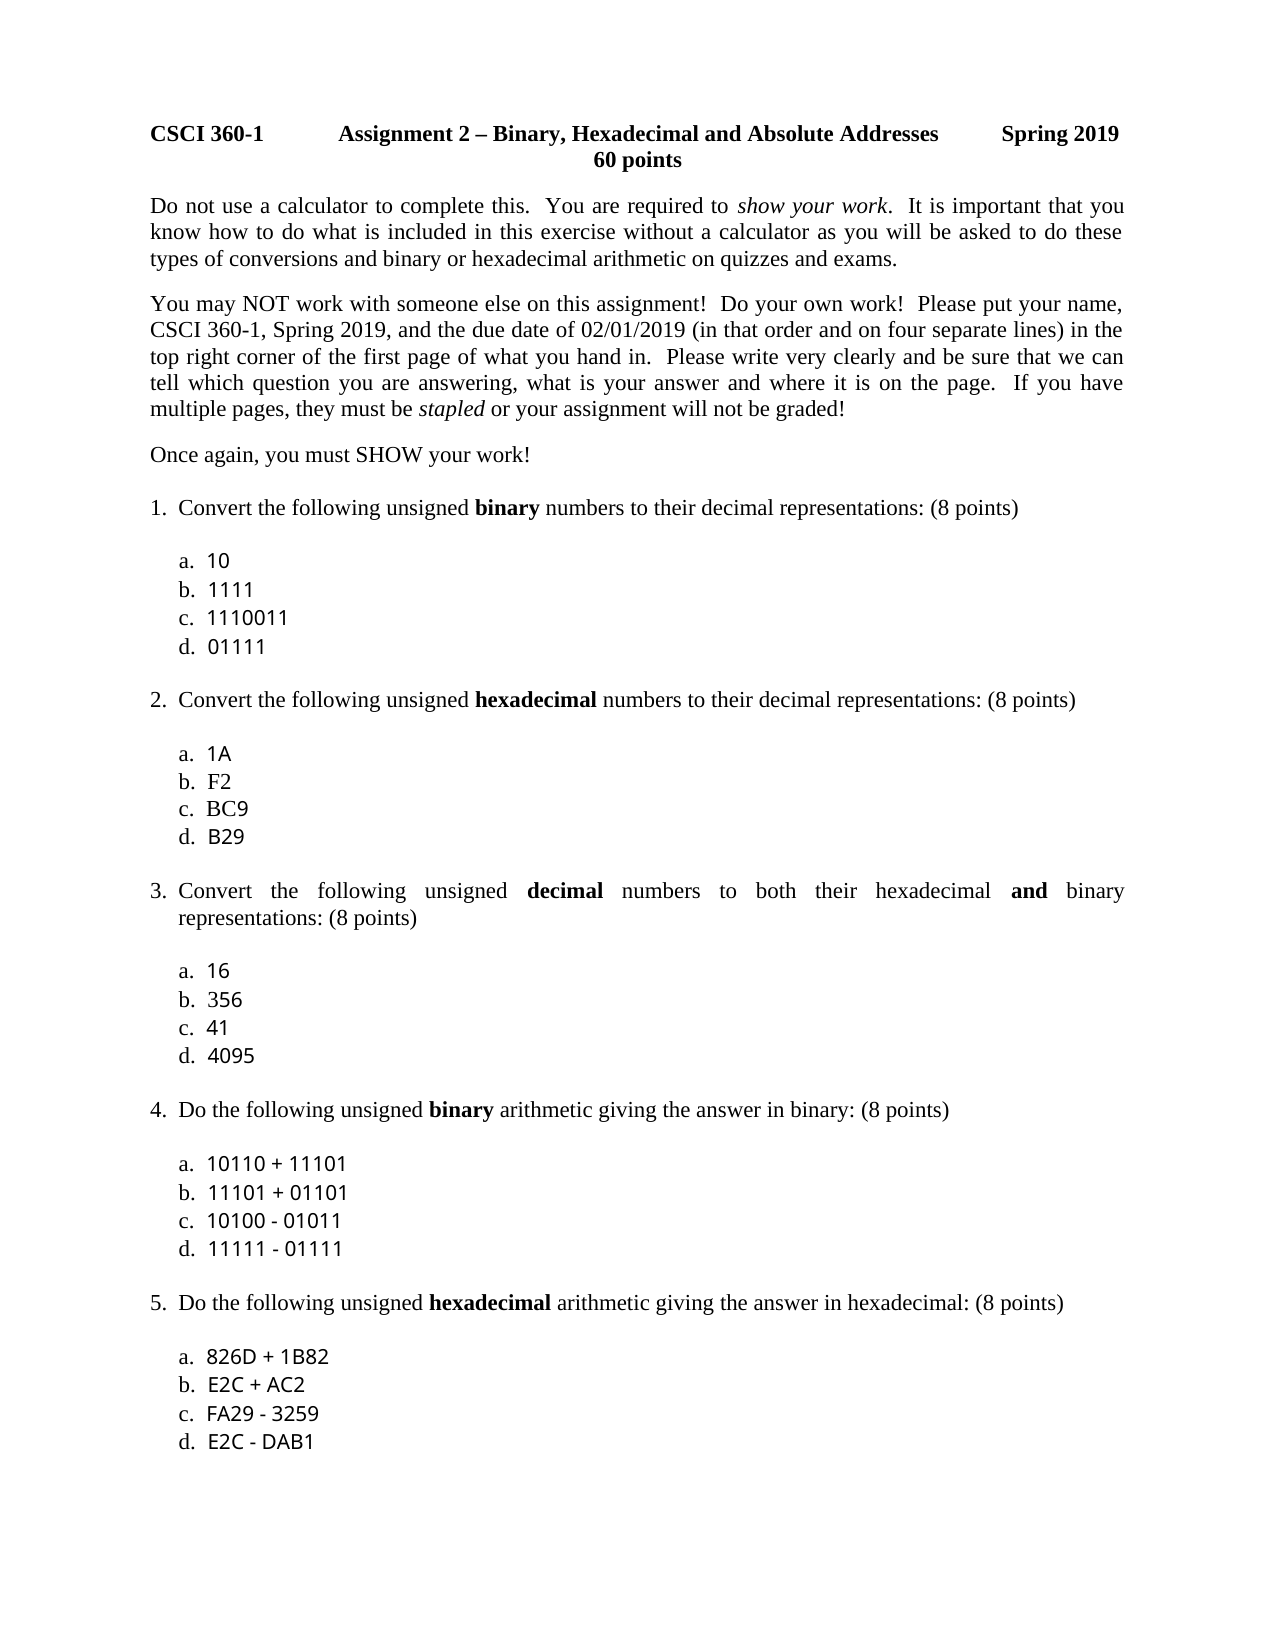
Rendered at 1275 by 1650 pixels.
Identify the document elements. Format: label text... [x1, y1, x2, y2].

text b. 1111 [150, 575, 1125, 603]
text b. E2C + AC2 [150, 1370, 1125, 1399]
text You may NOT work with someone else on this assignment! Do your own work! Please put your name, CSCI 360-1, Spring 2019, and the due date of 02/01/2019 (in that order and on four separate lines) in the top right corner of the first page of what you hand in. Please write very clearly and be sure that we can tell which question you are answering, what is your answer and where it is on the page. If you have multiple pages, they must be stapled or your assignment will not be graded! [150, 290, 1125, 422]
text c. 1110011 [150, 603, 1125, 632]
text d. 4095 [150, 1042, 1125, 1096]
text c. 41 [150, 1013, 1125, 1042]
list Convert the following unsigned binary numbers to their decimal representations: (8 points) [150, 494, 1125, 520]
list Do the following unsigned binary arithmetic giving the answer in binary: (8 points) [150, 1096, 1125, 1123]
text d. B29 [150, 822, 1125, 877]
list Convert the following unsigned decimal numbers to both their hexadecimal and binary representations: (8 points) [150, 877, 1125, 930]
list Do the following unsigned hexadecimal arithmetic giving the answer in hexadecimal: (8 points) [150, 1289, 1125, 1316]
text c. 10100 - 01011 [150, 1206, 1125, 1234]
text a. 10110 + 11101 [150, 1149, 1125, 1178]
text d. 01111 [150, 632, 1125, 687]
text Once again, you must SHOW your work! [150, 441, 1125, 467]
text CSCI 360-1 Assignment 2 – Binary, Hexadecimal and Absolute Addresses Spring 2019 [150, 120, 1125, 146]
text 60 points [150, 146, 1125, 173]
text c. FA29 - 3259 [150, 1399, 1125, 1427]
text c. BC9 [150, 794, 1125, 822]
text a. 16 [150, 956, 1125, 985]
text a. 10 [150, 520, 1125, 575]
list Convert the following unsigned hexadecimal numbers to their decimal representations: (8 points) [150, 687, 1125, 713]
text b. F2 [150, 768, 1125, 794]
text d. 11111 - 01111 [150, 1234, 1125, 1263]
text d. E2C - DAB1 [150, 1427, 1125, 1482]
text Do not use a calculator to complete this. You are required to show your work. It is important that you know how to do what is included in this exercise without a calculator as you will be asked to do these types of conversions and binary or hexadecimal arithmetic on quizzes and exams. [150, 192, 1125, 271]
text a. 1A [150, 739, 1125, 768]
text a. 826D + 1B82 [150, 1342, 1125, 1370]
text b. 11101 + 01101 [150, 1178, 1125, 1206]
text b. 356 [150, 985, 1125, 1013]
